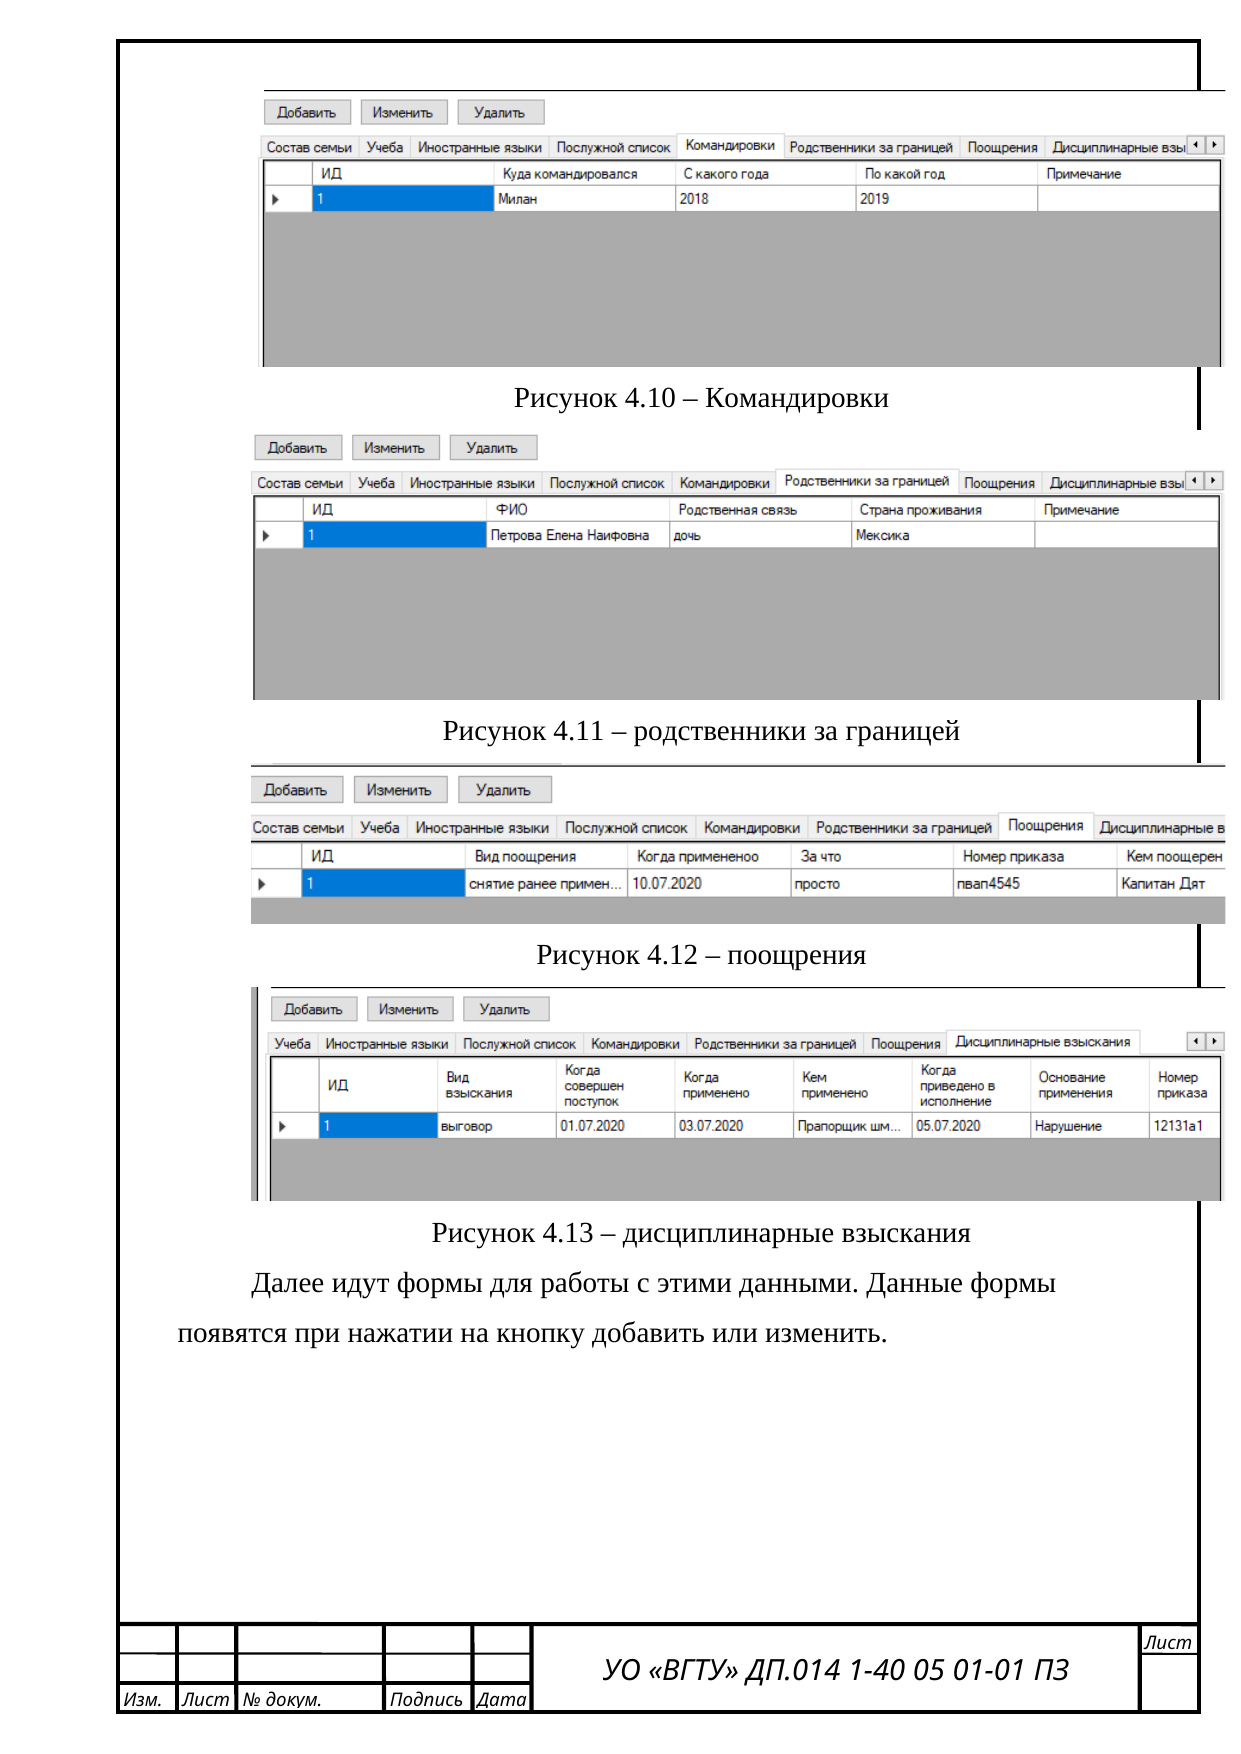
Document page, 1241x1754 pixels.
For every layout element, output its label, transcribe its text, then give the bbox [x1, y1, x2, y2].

picture [251, 90, 1226, 367]
picture [251, 987, 1226, 1201]
picture [251, 763, 1226, 924]
text Рисунок 4.13 – дисциплинарные взыскания [177, 1215, 1152, 1248]
text Рисунок 4.10 – Командировки [177, 380, 1152, 414]
text Рисунок 4.12 – поощрения [177, 937, 1152, 971]
text Далее идут формы для работы с этими данными. Данные формы появятся при нажатии на кнопку добавить или изменить. [177, 1265, 1152, 1349]
picture [251, 430, 1226, 700]
text Рисунок 4.11 – родственники за границей [177, 713, 1152, 747]
